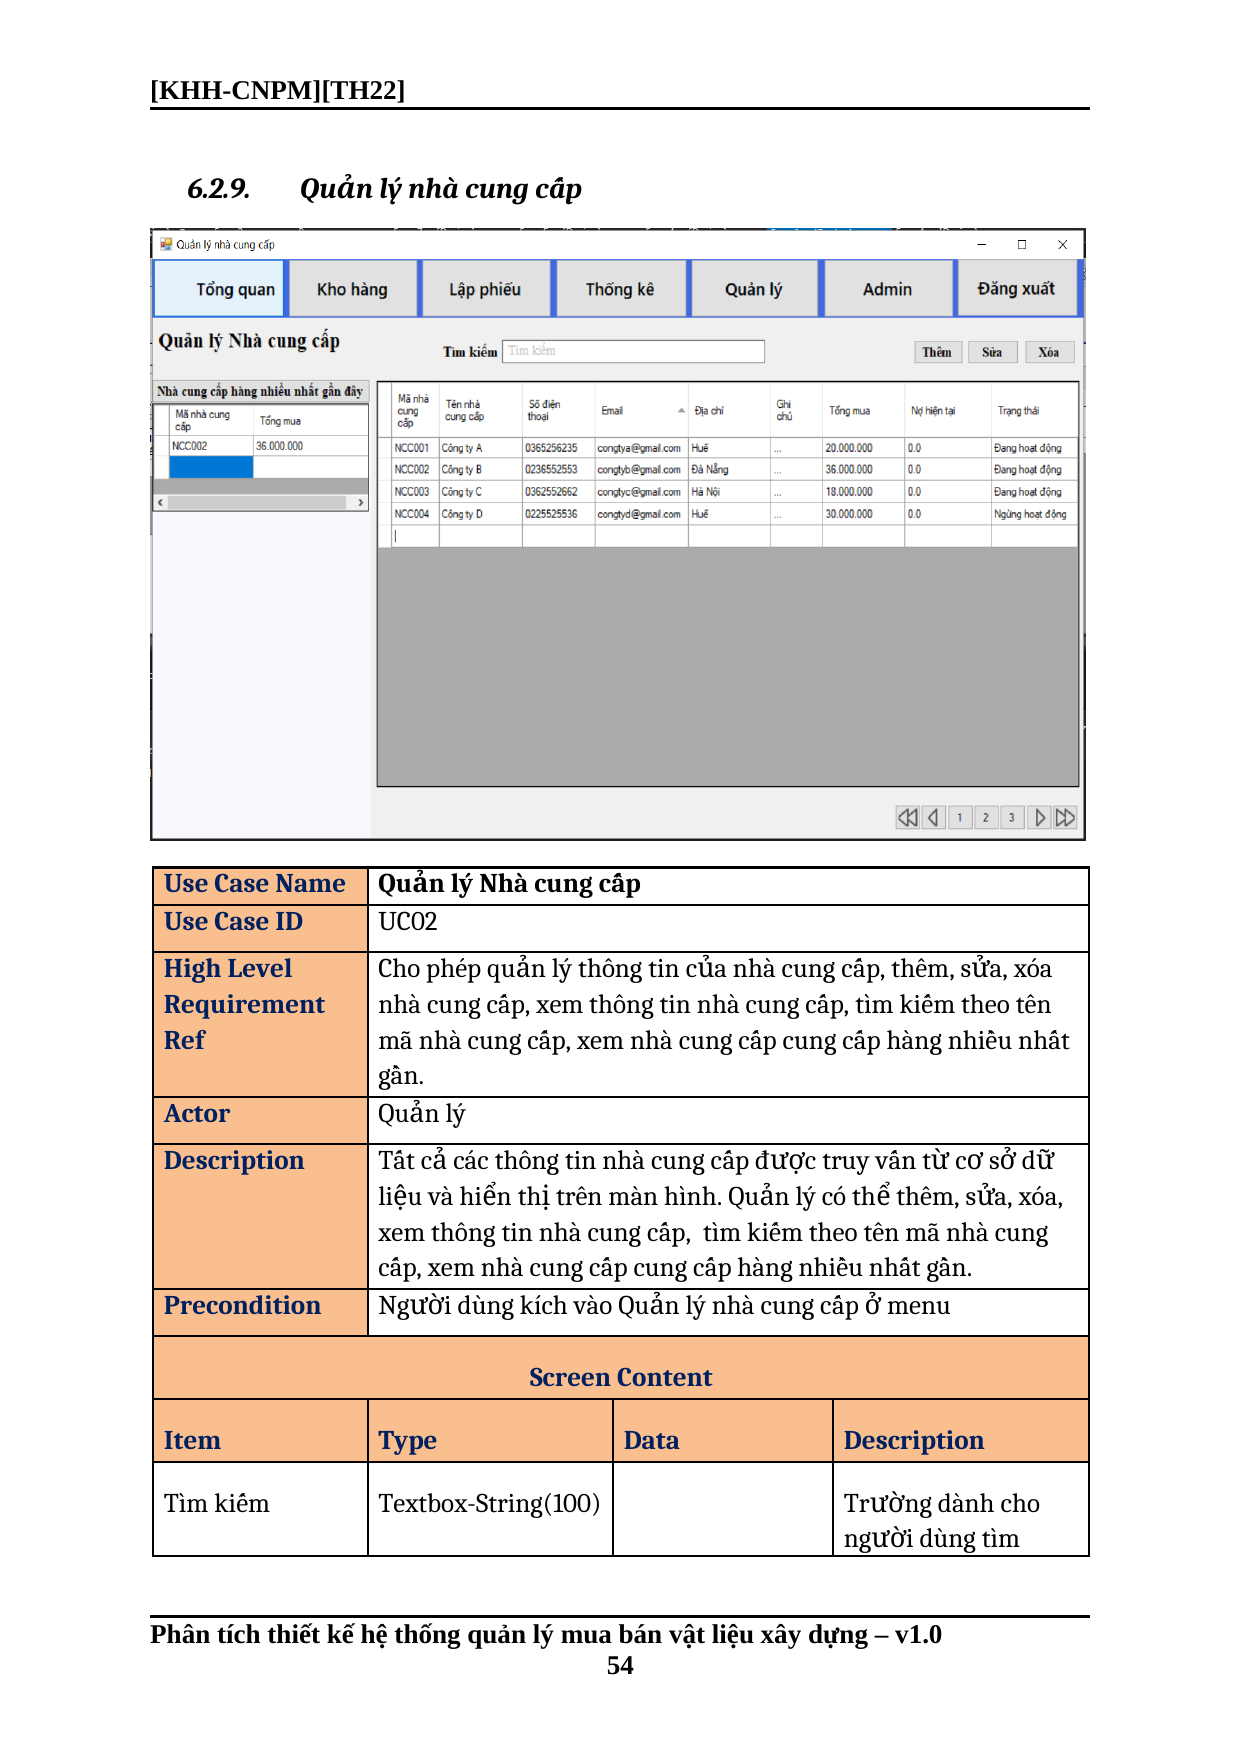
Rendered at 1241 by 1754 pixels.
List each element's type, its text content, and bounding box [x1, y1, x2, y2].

table_cell Screen Content [154, 1337, 1088, 1398]
table_cell Precondition [154, 1290, 367, 1335]
table_cell Cho phép quản lý thông tin của nhà cung cấp, thêm, sửa, xóa nhà cung cấp, xem thông tin nhà cung cấp, tìm kiếm theo tên mã nhà cung cấp, xem nhà cung cấp cung cấp hàng nhiều nhất gần. [369, 953, 1088, 1096]
table_cell Data [614, 1400, 832, 1461]
table_cell High Level Requirement Ref [154, 953, 367, 1096]
table_cell [614, 1463, 832, 1554]
table_cell Tất cả các thông tin nhà cung cấp được truy vấn từ cơ sở dữ liệu và hiển thị trên màn hình. Quản lý có thể thêm, sửa, xóa, xem thông tin nhà cung cấp, tìm kiếm theo tên mã nhà cung cấp, xem nhà cung cấp cung cấp hàng nhiều nhất gần. [369, 1145, 1088, 1288]
subtitle Quản lý nhà cung cấp [187, 172, 1090, 206]
table_cell UC02 [369, 906, 1088, 951]
picture [150, 228, 1086, 841]
table_cell Description [834, 1400, 1088, 1461]
table_cell Trường dành cho người dùng tìm kiếm [834, 1463, 1088, 1554]
table_cell Người dùng kích vào Quản lý nhà cung cấp ở menu [369, 1290, 1088, 1335]
table_cell Item [154, 1400, 367, 1461]
table_cell Quản lý [369, 1098, 1088, 1143]
table_cell Type [369, 1400, 612, 1461]
table_cell Tìm kiếm [154, 1463, 367, 1554]
table_header Quản lý Nhà cung cấp [369, 869, 1088, 904]
table_cell Description [154, 1145, 367, 1288]
table_header Use Case Name [154, 869, 367, 904]
table_cell Actor [154, 1098, 367, 1143]
table_cell Textbox-String(100) [369, 1463, 612, 1554]
table_cell Use Case ID [154, 906, 367, 951]
